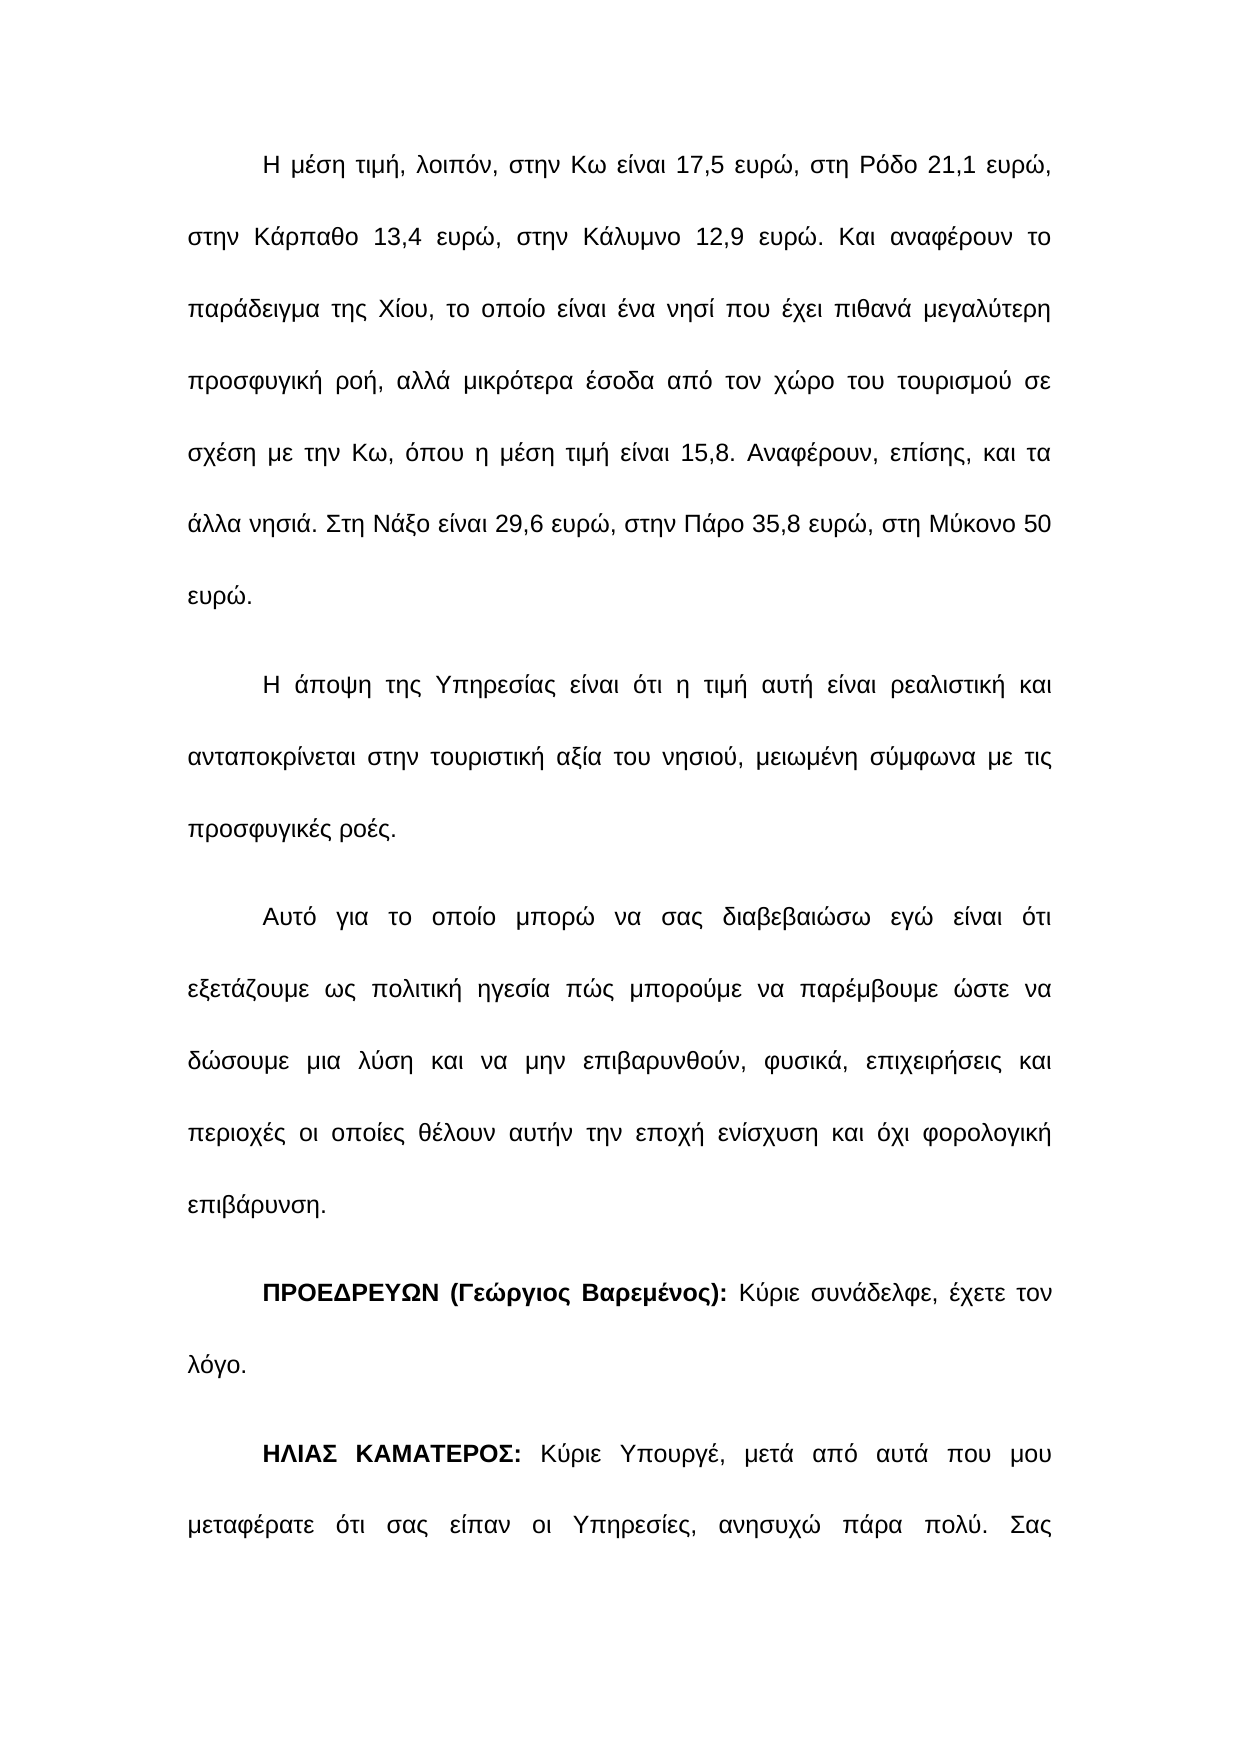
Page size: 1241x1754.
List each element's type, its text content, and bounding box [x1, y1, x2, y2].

text Αυτό για το οποίο μπορώ να σας διαβεβαιώσω εγώ είναι ότι εξετάζουμε ως πολιτική ηγεσία πώς μπορούμε να παρέμβουμε ώστε να δώσουμε μια λύση και να μην επιβαρυνθούν, φυσικά, επιχειρήσεις και περιοχές οι οποίες θέλουν αυτήν την εποχή ενίσχυση και όχι φορολογική επιβάρυνση. [187, 902, 1053, 1218]
text Η άποψη της Υπηρεσίας είναι ότι η τιμή αυτή είναι ρεαλιστική και ανταποκρίνεται στην τουριστική αξία του νησιού, μειωμένη σύμφωνα με τις προσφυγικές ροές. [187, 670, 1053, 842]
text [187, 1438, 1053, 1539]
text ΠΡΟΕΔΡΕΥΩΝ (Γεώργιος Βαρεμένος): Κύριε συνάδελφε, έχετε τον λόγο. [187, 1278, 1053, 1379]
text Η μέση τιμή, λοιπόν, στην Κω είναι 17,5 ευρώ, στη Ρόδο 21,1 ευρώ, στην Κάρπαθο 13,4 ευρώ, στην Κάλυμνο 12,9 ευρώ. Και αναφέρουν το παράδειγμα της Χίου, το οποίο είναι ένα νησί που έχει πιθανά μεγαλύτερη προσφυγική ροή, αλλά μικρότερα έσοδα από τον χώρο του τουρισμού σε σχέση με την Κω, όπου η μέση τιμή είναι 15,8. Αναφέρουν, επίσης, και τα άλλα νησιά. Στη Νάξο είναι 29,6 ευρώ, στην Πάρο 35,8 ευρώ, στη Μύκονο 50 ευρώ. [187, 150, 1053, 610]
